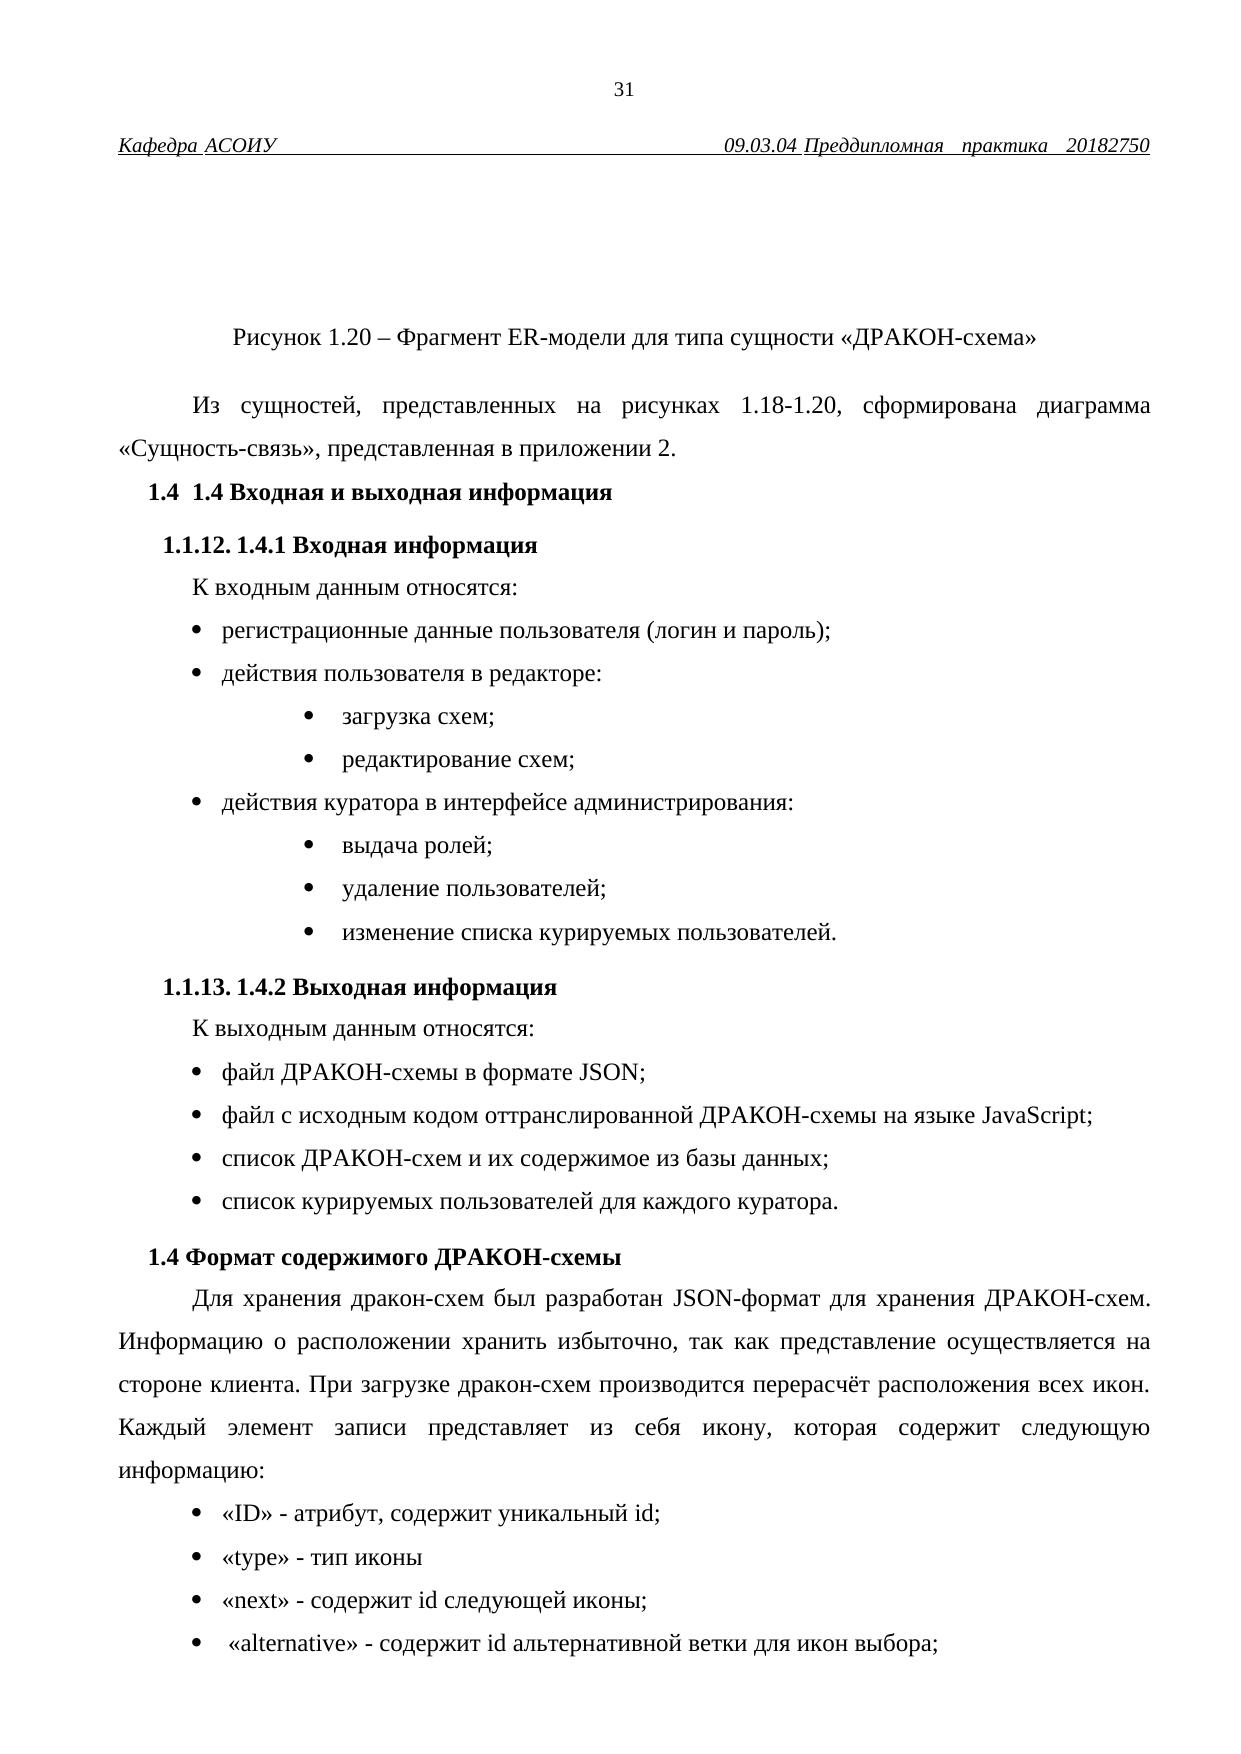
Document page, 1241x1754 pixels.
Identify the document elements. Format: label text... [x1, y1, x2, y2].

subtitle 1.4.2 Выходная информация [162, 972, 1152, 1001]
subtitle 1.4.1 Входная информация [162, 530, 1152, 559]
list загрузка схем; [304, 701, 1152, 730]
text Для хранения дракон-схем был разработан JSON-формат для хранения ДРАКОН-схем. Информацию о расположении хранить избыточно, так как представление осуществляется на стороне клиента. При загрузке дракон-схем производится перерасчёт расположения всех икон. Каждый элемент записи представляет из себя икону, которая содержит следующую информацию: [118, 1283, 1152, 1484]
list действия пользователя в редакторе: [192, 658, 1152, 687]
list выдача ролей; [304, 830, 1152, 859]
list «alternative» - содержит id альтернативной ветки для икон выбора; [192, 1628, 1152, 1657]
subtitle 1.4 Входная и выходная информация [148, 477, 1152, 505]
text К входным данным относятся: [119, 572, 1152, 600]
list изменение списка курируемых пользователей. [304, 917, 1152, 945]
list файл ДРАКОН-схемы в формате JSON; [192, 1057, 1152, 1085]
list «next» - содержит id следующей иконы; [192, 1585, 1152, 1613]
list редактирование схем; [304, 744, 1152, 773]
text К выходным данным относятся: [119, 1013, 1152, 1042]
list «ID» - атрибут, содержит уникальный id; [192, 1498, 1152, 1527]
list регистрационные данные пользователя (логин и пароль); [192, 615, 1152, 643]
list «type» - тип иконы [192, 1542, 1152, 1570]
text 1.4 Формат содержимого ДРАКОН-схемы [118, 1242, 1152, 1270]
list действия куратора в интерфейсе администрирования: [192, 787, 1152, 816]
list файл с исходным кодом оттранслированной ДРАКОН-схемы на языке JavaScript; [192, 1100, 1152, 1128]
text Из сущностей, представленных на рисунках 1.18-1.20, сформирована диаграмма «Сущность-связь», представленная в приложении 2. [118, 390, 1152, 462]
list список курируемых пользователей для каждого куратора. [192, 1186, 1152, 1215]
text Рисунок 1.20 – Фрагмент ER-модели для типа сущности «ДРАКОН-схема» [118, 322, 1152, 351]
list удаление пользователей; [304, 873, 1152, 902]
list список ДРАКОН-схем и их содержимое из базы данных; [192, 1143, 1152, 1172]
